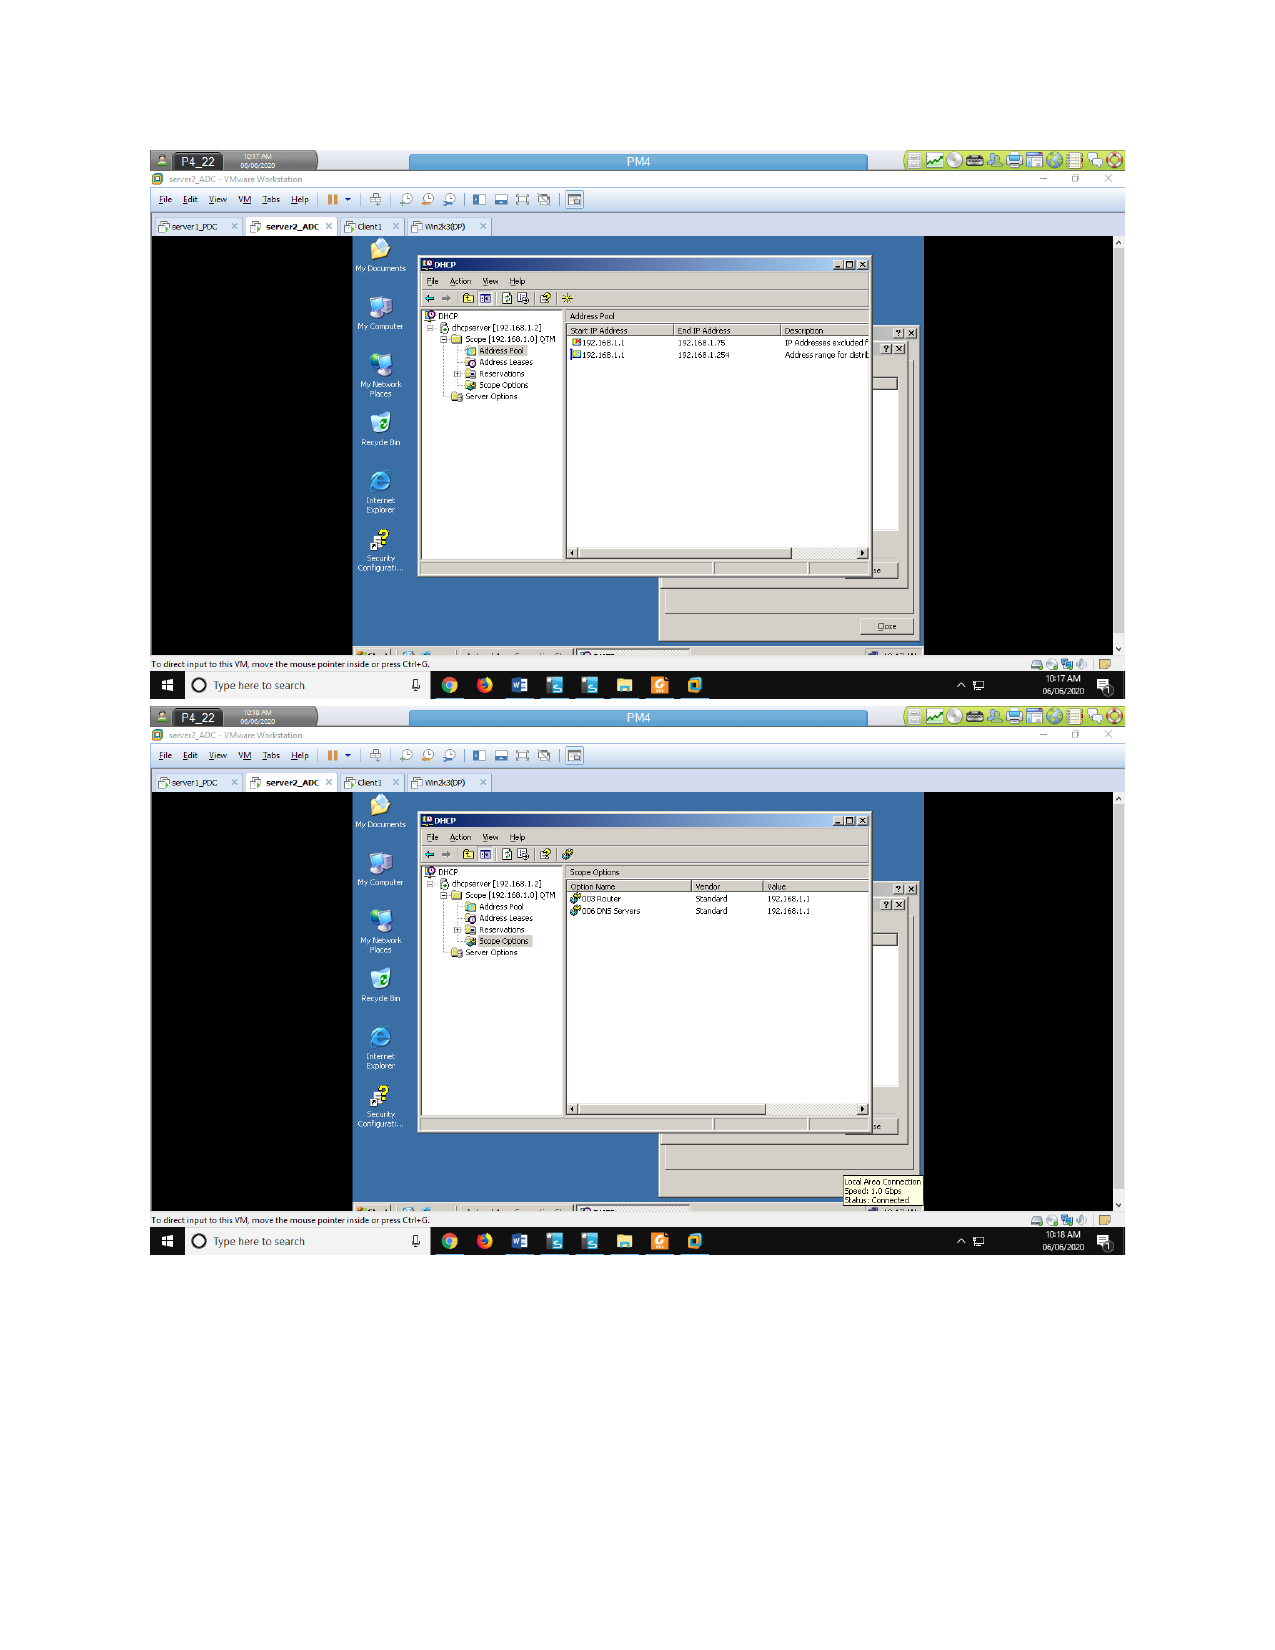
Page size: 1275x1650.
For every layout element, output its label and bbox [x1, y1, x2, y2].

picture [150, 706, 1125, 1255]
picture [150, 150, 1125, 699]
